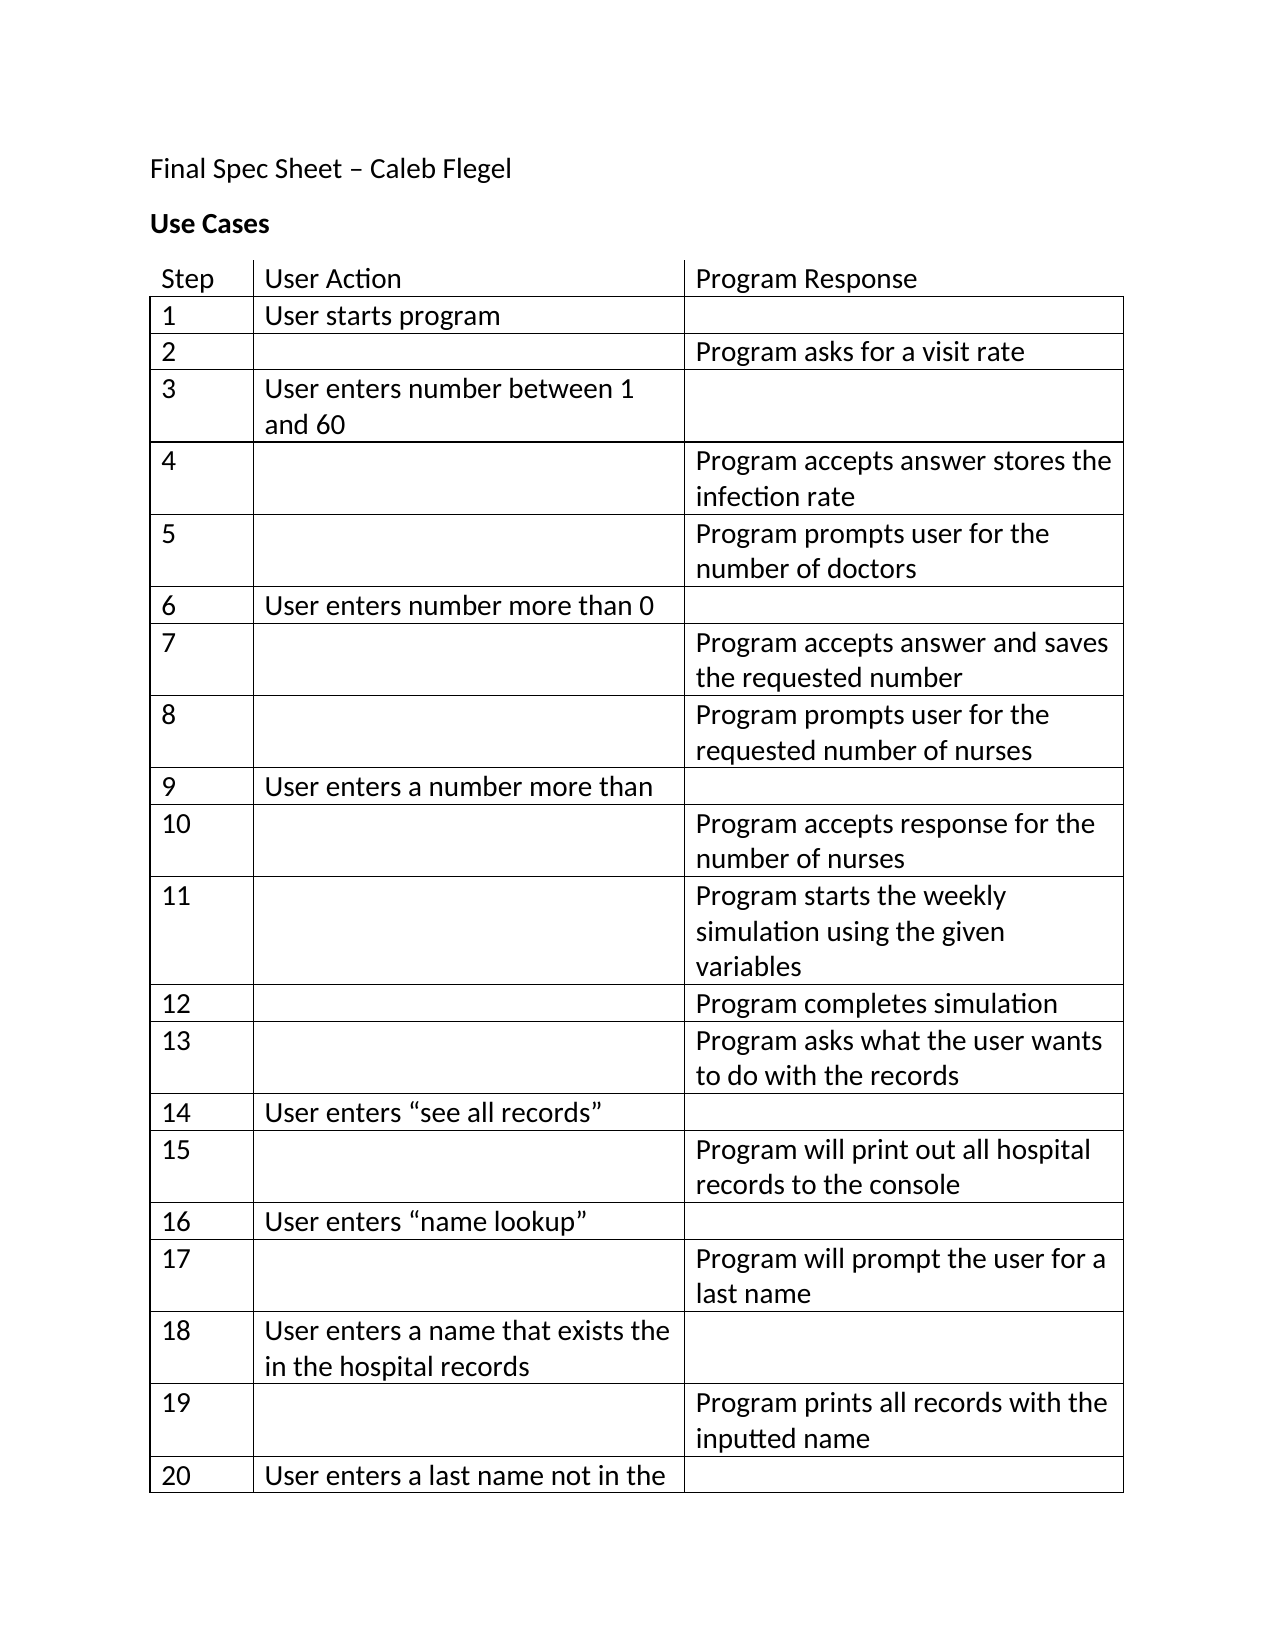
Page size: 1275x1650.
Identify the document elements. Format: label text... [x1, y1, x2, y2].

table_cell 13 [151, 1022, 253, 1093]
table_cell 15 [151, 1131, 253, 1202]
table_cell Program accepts answer stores the infection rate [685, 443, 1123, 514]
table_cell [254, 877, 684, 984]
table_cell [254, 624, 684, 695]
table_cell [254, 805, 684, 876]
table_header Program Response [685, 260, 1124, 296]
table_cell [254, 334, 684, 369]
table_cell User enters a name that exists the in the hospital records [254, 1312, 684, 1383]
table_cell Program prints all records with the inputted name [685, 1384, 1123, 1456]
table_cell 7 [151, 624, 253, 695]
table_cell Program starts the weekly simulation using the given variables [685, 877, 1123, 984]
table_cell 9 [151, 768, 253, 804]
table_cell 2 [151, 334, 253, 369]
table_cell 10 [151, 805, 253, 876]
table_cell 4 [151, 443, 253, 514]
table_cell User enters a number more than [254, 768, 684, 804]
text Use Cases [150, 205, 1125, 241]
table_cell [254, 985, 684, 1021]
table_cell 1 [151, 297, 253, 332]
table_cell [254, 696, 684, 767]
table_cell [254, 1131, 684, 1202]
table_cell [685, 297, 1123, 332]
table_cell 11 [151, 877, 253, 984]
table_cell User enters number between 1 and 60 [254, 370, 684, 441]
table_cell [254, 1384, 684, 1456]
table_cell [254, 1022, 684, 1093]
table_cell [685, 768, 1123, 804]
table_header Step [150, 260, 253, 296]
table_cell 20 [151, 1457, 253, 1492]
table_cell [254, 1457, 684, 1492]
table_header User Action [254, 260, 684, 296]
table_cell Program asks what the user wants to do with the records [685, 1022, 1123, 1093]
table_cell 12 [151, 985, 253, 1021]
table_cell [254, 443, 684, 514]
table_cell User enters “see all records” [254, 1094, 684, 1130]
table_cell 19 [151, 1384, 253, 1456]
table_cell Program will prompt the user for a last name [685, 1240, 1123, 1311]
table_cell Program prompts user for the number of doctors [685, 515, 1123, 586]
table_cell [685, 587, 1123, 623]
table_cell 17 [151, 1240, 253, 1311]
table_cell [254, 515, 684, 586]
text Final Spec Sheet – Caleb Flegel [150, 150, 1125, 186]
table_cell 16 [151, 1203, 253, 1239]
table_cell 8 [151, 696, 253, 767]
table_cell [685, 1203, 1123, 1239]
table_cell 18 [151, 1312, 253, 1383]
table_cell 3 [151, 370, 253, 441]
table_cell [685, 1094, 1123, 1130]
table_cell Program will print out all hospital records to the console [685, 1131, 1123, 1202]
table_cell [685, 1312, 1123, 1383]
table_cell Program accepts answer and saves the requested number [685, 624, 1123, 695]
table_cell [685, 1457, 1123, 1492]
table_cell Program prompts user for the requested number of nurses [685, 696, 1123, 767]
table_cell Program asks for a visit rate [685, 334, 1123, 369]
table_cell [254, 1240, 684, 1311]
table_cell Program accepts response for the number of nurses [685, 805, 1123, 876]
table_cell User enters “name lookup” [254, 1203, 684, 1239]
table_cell [685, 370, 1123, 441]
table_cell Program completes simulation [685, 985, 1123, 1021]
table_cell 14 [151, 1094, 253, 1130]
table_cell User starts program [254, 297, 684, 332]
table_cell 5 [151, 515, 253, 586]
table_cell User enters number more than 0 [254, 587, 684, 623]
table_cell 6 [151, 587, 253, 623]
